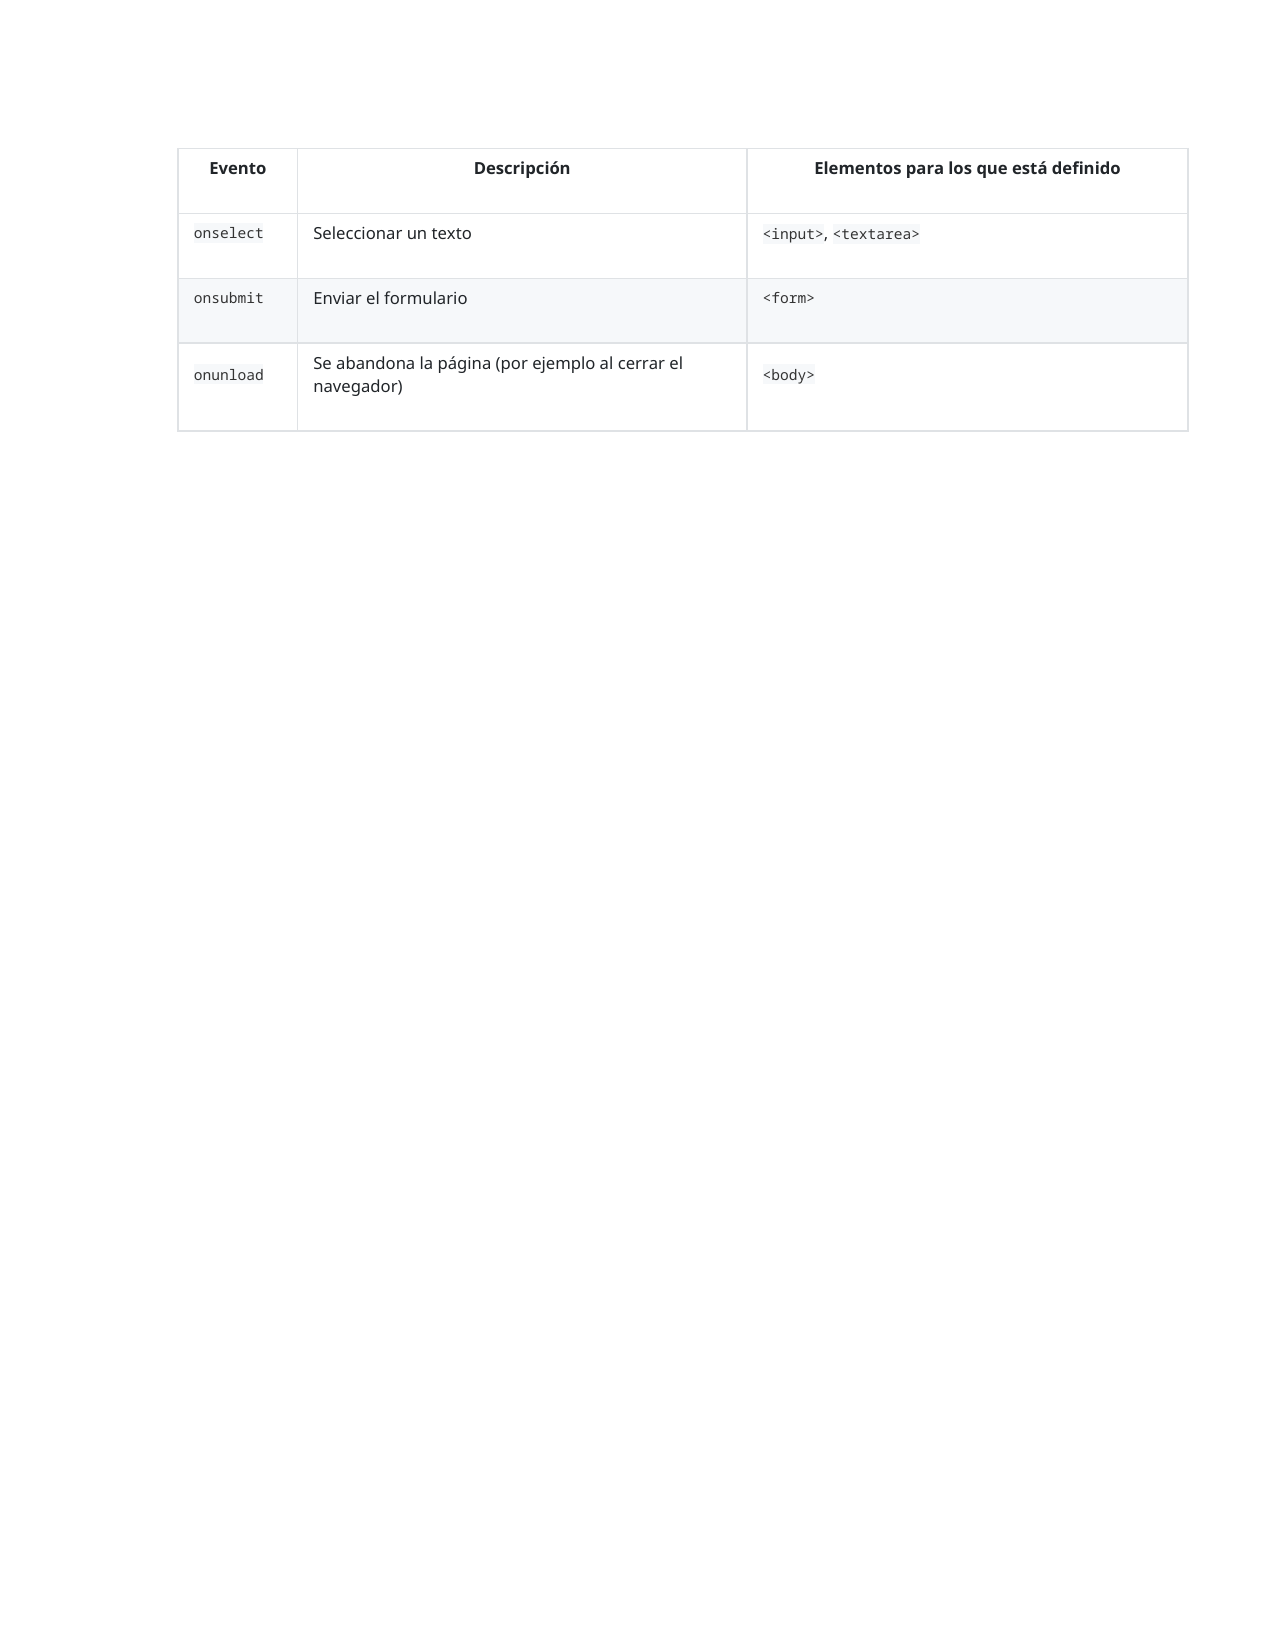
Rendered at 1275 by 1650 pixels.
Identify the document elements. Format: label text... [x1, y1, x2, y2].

table_cell Se abandona la página (por ejemplo al cerrar el navegador) [298, 344, 746, 430]
table_header Descripción [298, 149, 746, 212]
table_header Elementos para los que está definido [748, 149, 1187, 212]
table_cell Enviar el formulario [298, 279, 746, 342]
table_cell onsubmit [179, 279, 297, 342]
table_cell Seleccionar un texto [298, 214, 746, 277]
table_cell onunload [179, 344, 297, 430]
table_cell onselect [179, 214, 297, 277]
table_cell <body> [748, 344, 1187, 430]
table_header Evento [179, 149, 297, 212]
table_cell <input>, <textarea> [748, 214, 1187, 277]
table_cell <form> [748, 279, 1187, 342]
